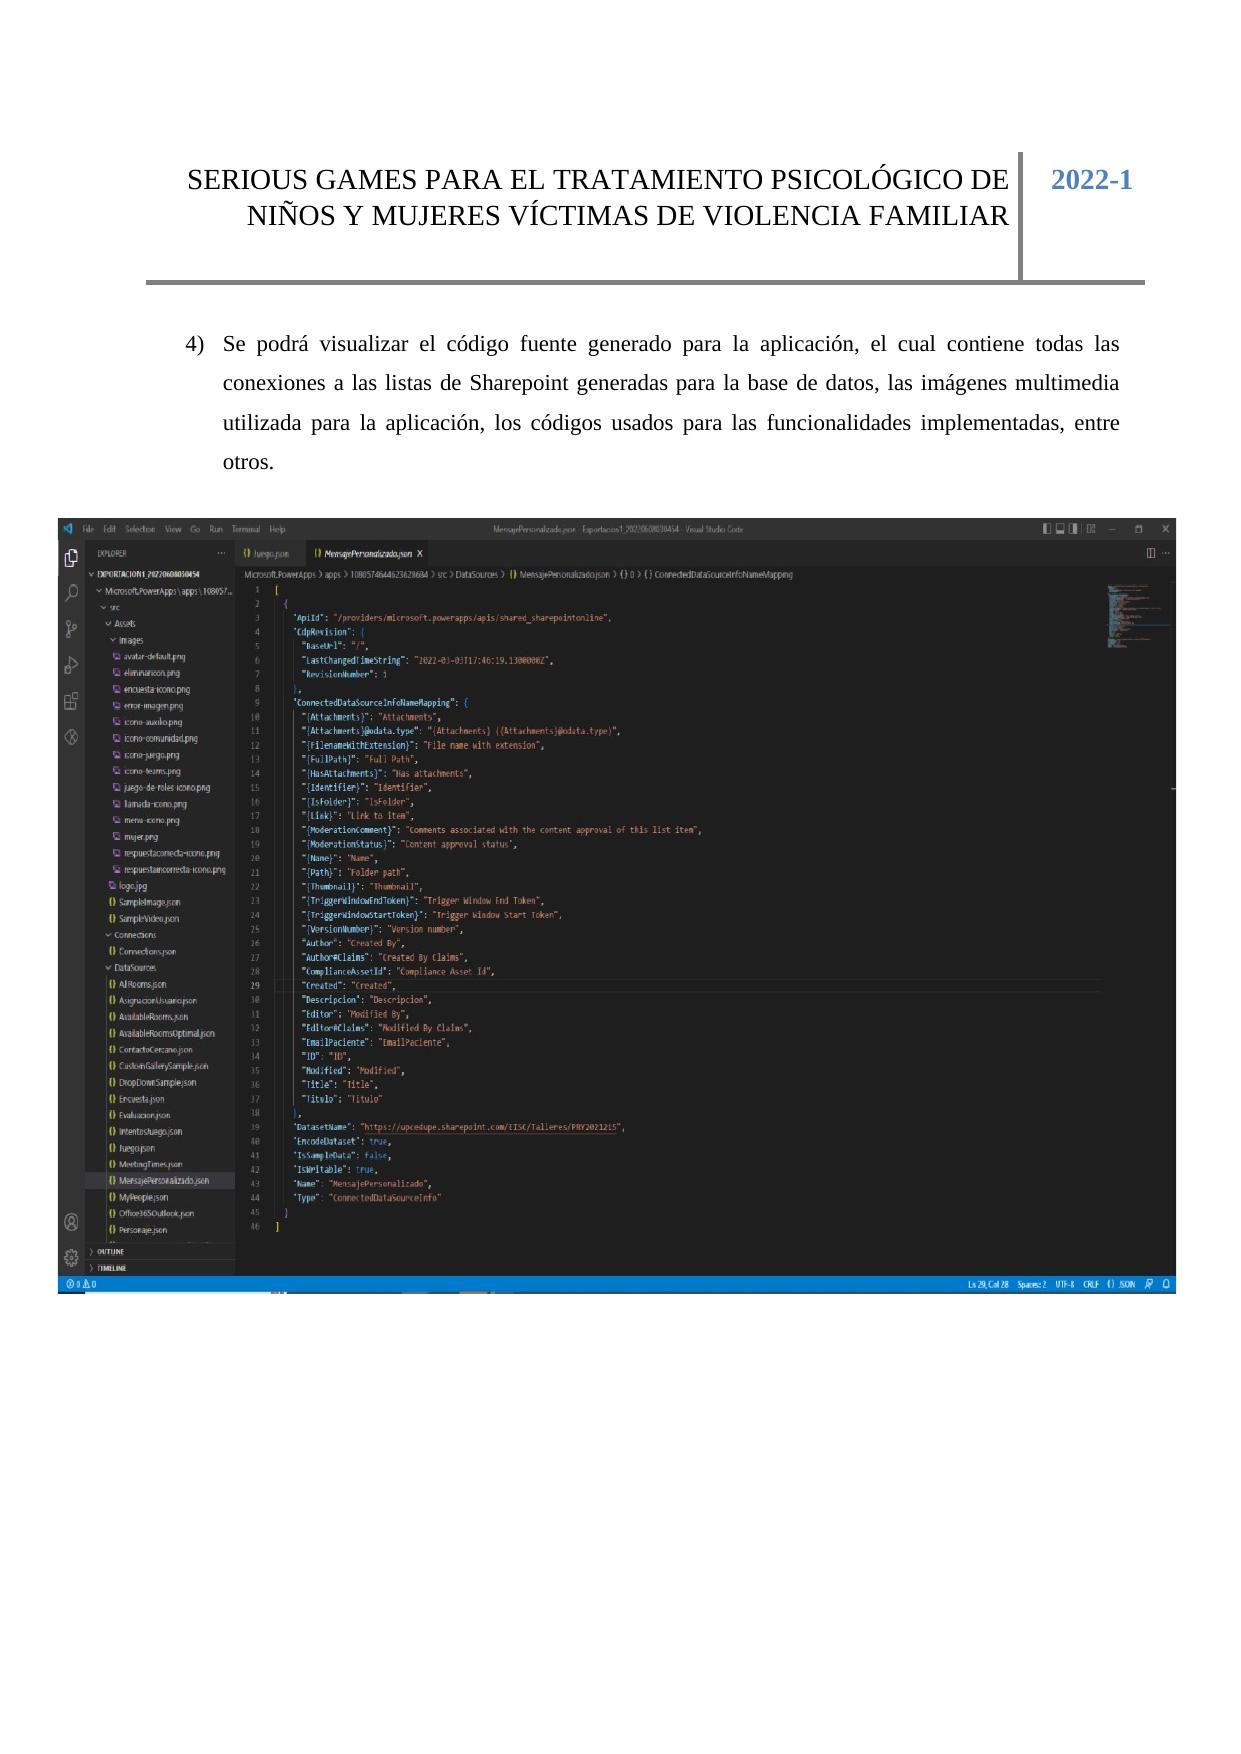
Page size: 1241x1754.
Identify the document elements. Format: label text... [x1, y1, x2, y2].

list Se podrá visualizar el código fuente generado para la aplicación, el cual contiene todas las conexiones a las listas de Sharepoint generadas para la base de datos, las imágenes multimedia utilizada para la aplicación, los códigos usados para las funcionalidades implementadas, entre otros. [185, 330, 1122, 474]
picture [57, 518, 1177, 1294]
